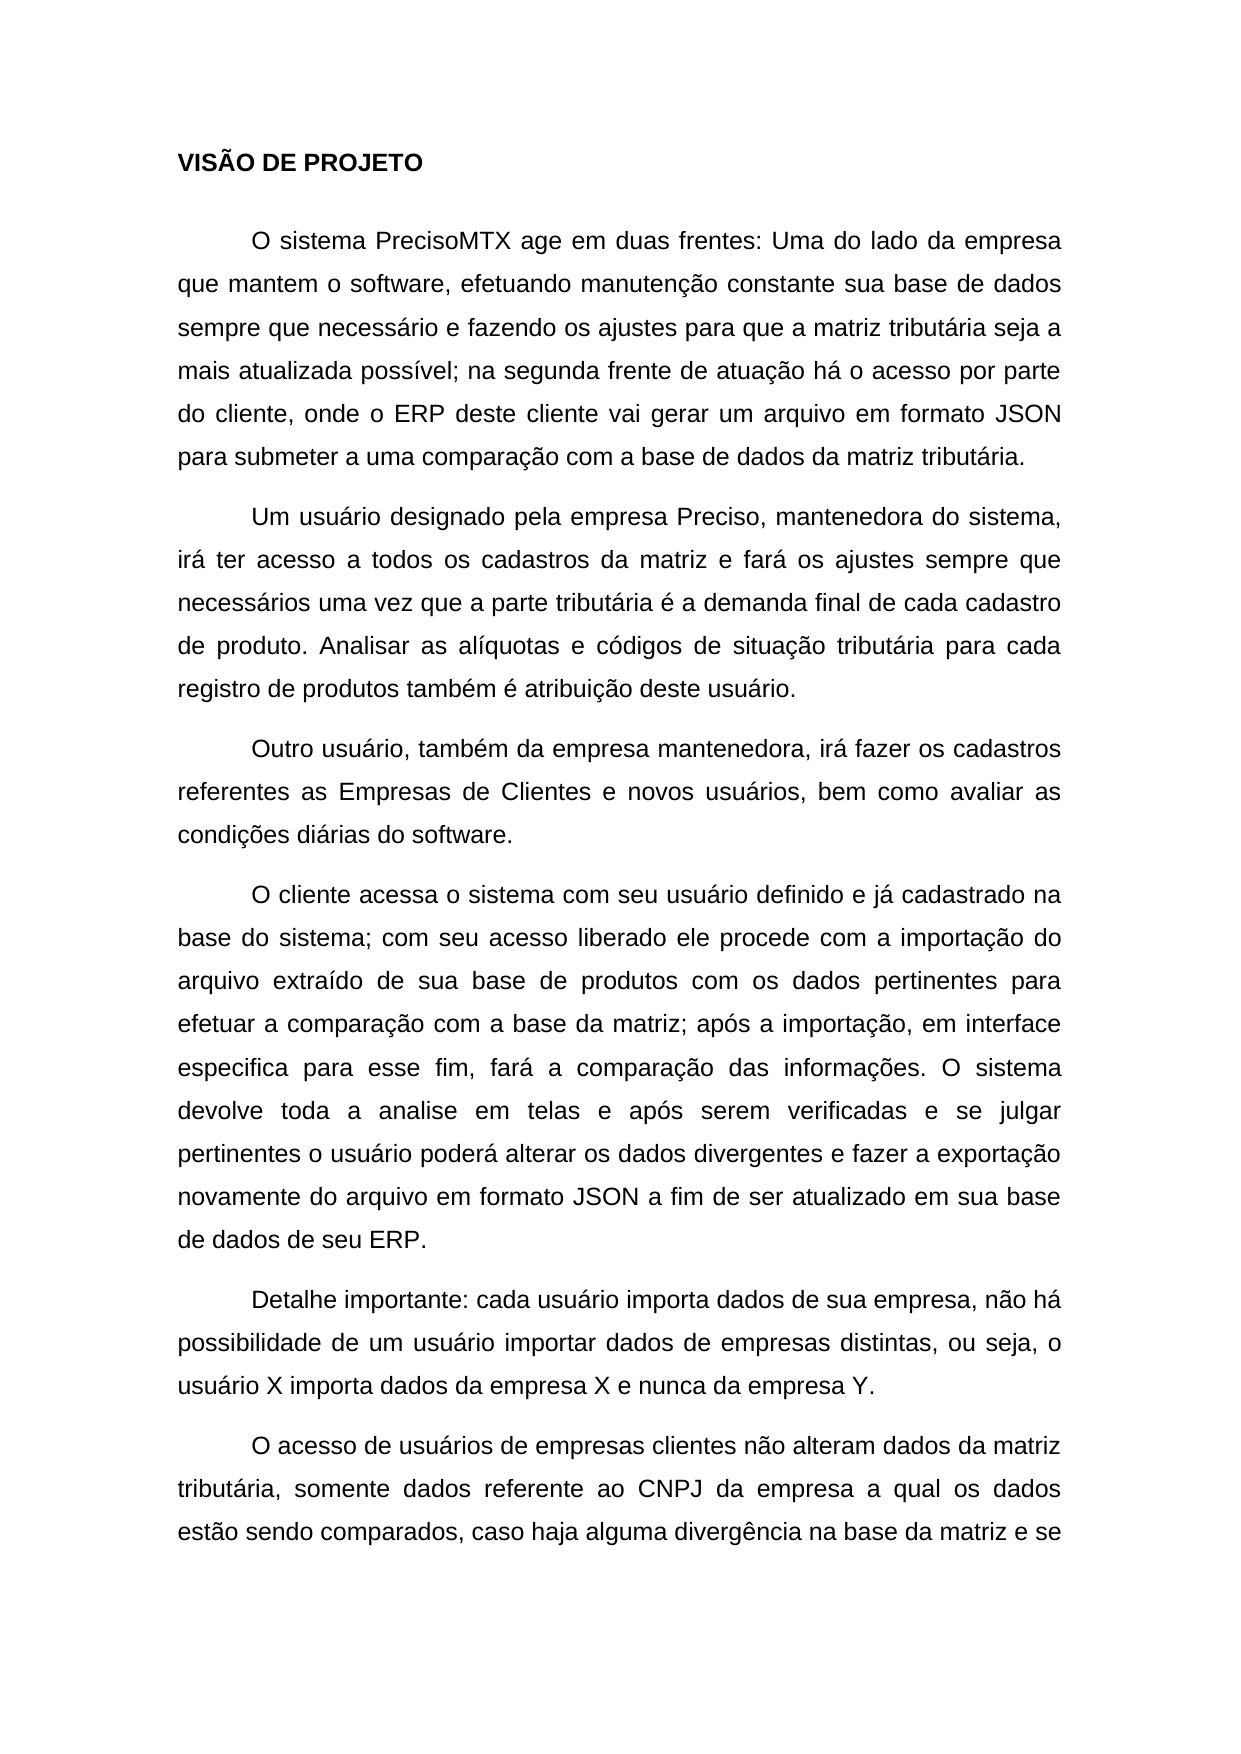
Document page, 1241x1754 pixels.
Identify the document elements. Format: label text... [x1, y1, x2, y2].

text Detalhe importante: cada usuário importa dados de sua empresa, não há possibilidade de um usuário importar dados de empresas distintas, ou seja, o usuário X importa dados da empresa X e nunca da empresa Y. [177, 1285, 1063, 1400]
text Outro usuário, também da empresa mantenedora, irá fazer os cadastros referentes as Empresas de Clientes e novos usuários, bem como avaliar as condições diárias do software. [177, 734, 1063, 849]
text Um usuário designado pela empresa Preciso, mantenedora do sistema, irá ter acesso a todos os cadastros da matriz e fará os ajustes sempre que necessários uma vez que a parte tributária é a demanda final de cada cadastro de produto. Analisar as alíquotas e códigos de situação tributária para cada registro de produtos também é atribuição deste usuário. [177, 502, 1063, 703]
text O sistema PrecisoMTX age em duas frentes: Uma do lado da empresa que mantem o software, efetuando manutenção constante sua base de dados sempre que necessário e fazendo os ajustes para que a matriz tributária seja a mais atualizada possível; na segunda frente de atuação há o acesso por parte do cliente, onde o ERP deste cliente vai gerar um arquivo em formato JSON para submeter a uma comparação com a base de dados da matriz tributária. [177, 226, 1063, 471]
text O cliente acessa o sistema com seu usuário definido e já cadastrado na base do sistema; com seu acesso liberado ele procede com a importação do arquivo extraído de sua base de produtos com os dados pertinentes para efetuar a comparação com a base da matriz; após a importação, em interface especifica para esse fim, fará a comparação das informações. O sistema devolve toda a analise em telas e após serem verificadas e se julgar pertinentes o usuário poderá alterar os dados divergentes e fazer a exportação novamente do arquivo em formato JSON a fim de ser atualizado em sua base de dados de seu ERP. [177, 880, 1063, 1254]
subtitle VISÃO DE PROJETO [177, 148, 1063, 176]
